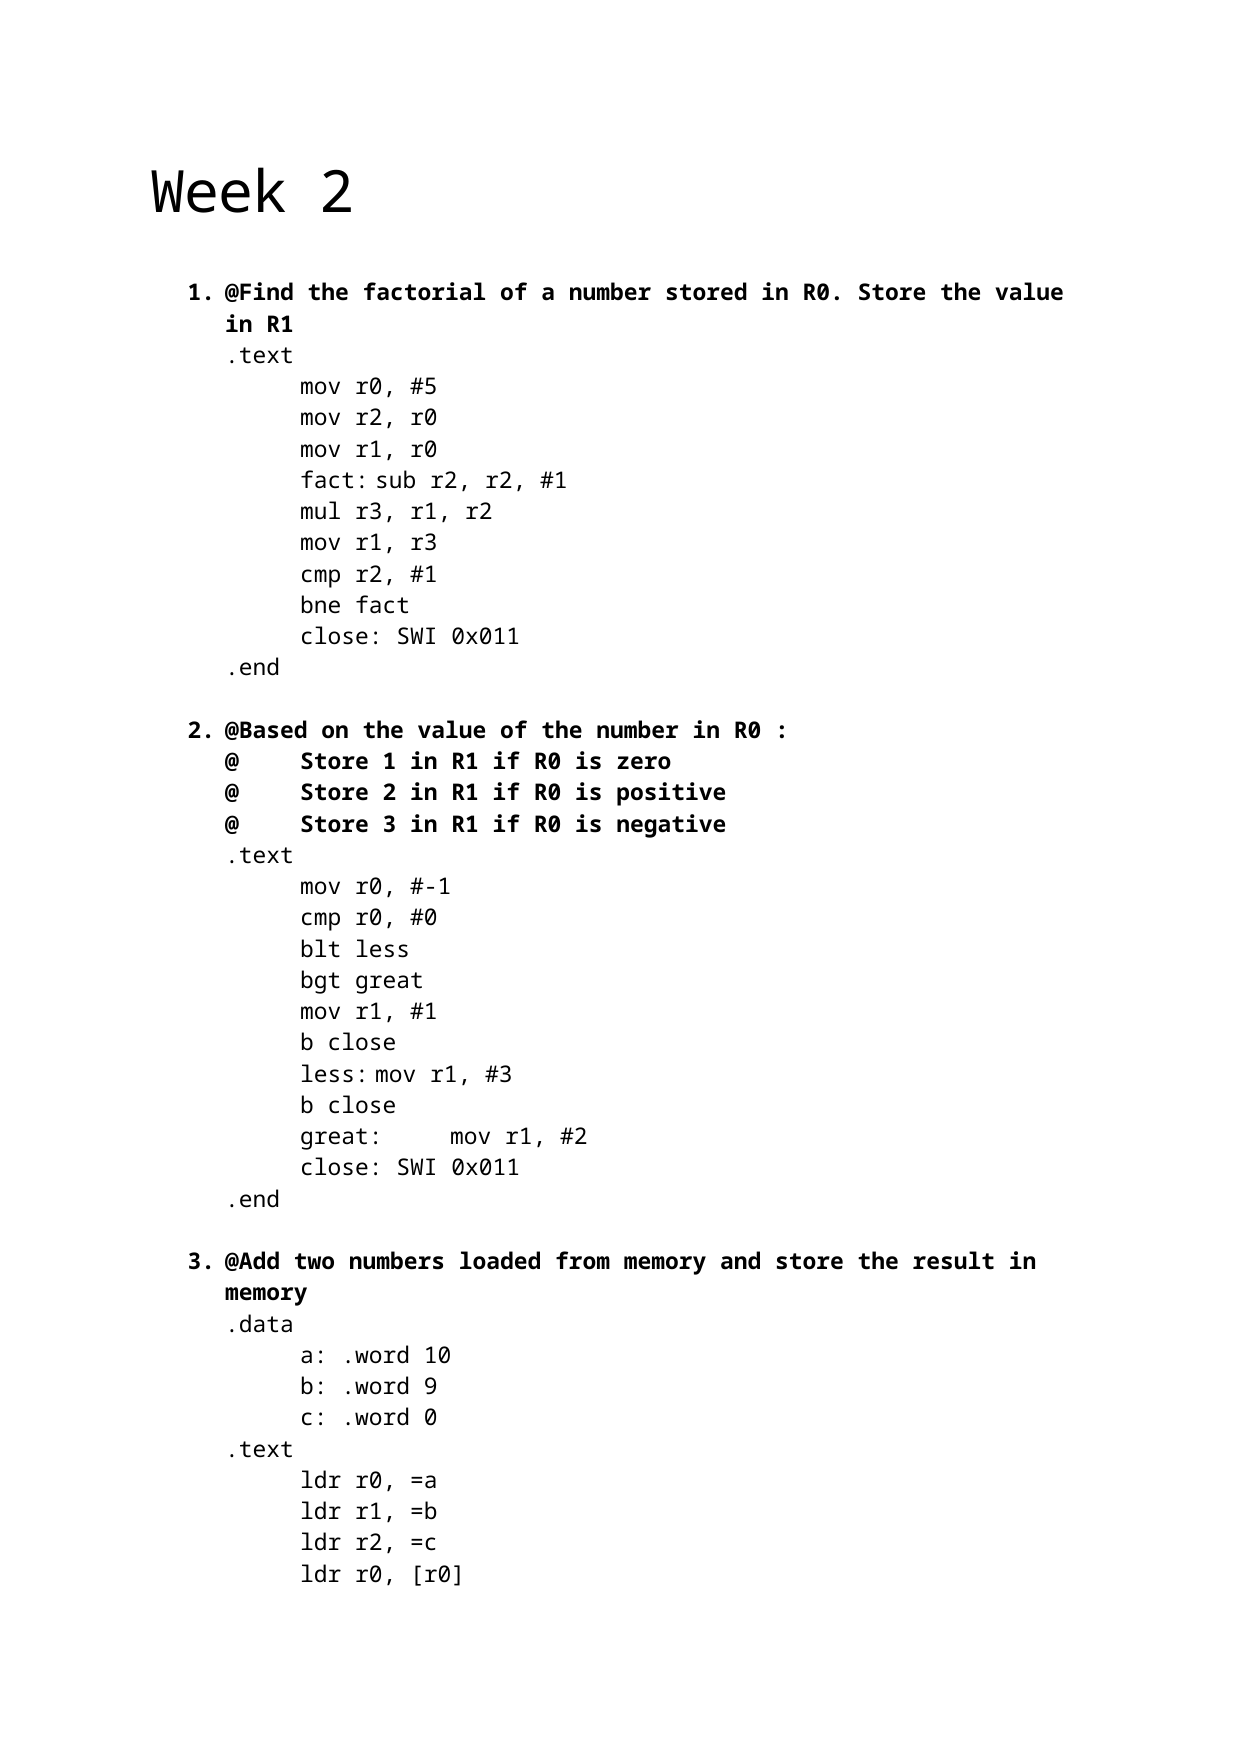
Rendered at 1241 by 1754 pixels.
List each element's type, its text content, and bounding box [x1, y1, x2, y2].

text mov r0, #-1 [300, 870, 1090, 901]
text close: SWI 0x011 [300, 1151, 1090, 1183]
text bne fact [300, 589, 1090, 620]
text great: mov r1, #2 [300, 1120, 1090, 1151]
text mov r1, #1 [300, 995, 1090, 1026]
text ldr r1, =b [300, 1495, 1090, 1526]
text ldr r2, =c [300, 1526, 1090, 1558]
text c: .word 0 [300, 1401, 1090, 1433]
text mov r1, r3 [300, 526, 1090, 558]
text b close [300, 1026, 1090, 1058]
list @Add two numbers loaded from memory and store the result in memory [187, 1245, 1090, 1308]
text ldr r0, [r0] [300, 1558, 1090, 1589]
text .text [225, 1433, 1090, 1464]
text b close [300, 1089, 1090, 1120]
text .data [225, 1308, 1090, 1339]
text a: .word 10 [300, 1339, 1090, 1370]
text mov r2, r0 [300, 401, 1090, 433]
text @ Store 1 in R1 if R0 is zero [225, 745, 1090, 776]
list @Based on the value of the number in R0 : [187, 714, 1090, 745]
text close: SWI 0x011 [300, 620, 1090, 651]
text @ Store 2 in R1 if R0 is positive [225, 776, 1090, 808]
text .text [225, 339, 1090, 370]
text cmp r0, #0 [300, 901, 1090, 933]
text mov r0, #5 [300, 370, 1090, 401]
text .end [225, 1183, 1090, 1214]
text .end [225, 651, 1090, 683]
text mov r1, r0 [300, 433, 1090, 464]
title Week 2 [150, 150, 1090, 229]
text less: mov r1, #3 [300, 1058, 1090, 1089]
text blt less [300, 933, 1090, 964]
text @ Store 3 in R1 if R0 is negative [225, 808, 1090, 839]
text fact: sub r2, r2, #1 [300, 464, 1090, 495]
text cmp r2, #1 [300, 558, 1090, 589]
list @Find the factorial of a number stored in R0. Store the value in R1 [187, 276, 1090, 339]
text mul r3, r1, r2 [300, 495, 1090, 526]
text .text [225, 839, 1090, 870]
text b: .word 9 [300, 1370, 1090, 1401]
text ldr r0, =a [300, 1464, 1090, 1495]
text bgt great [300, 964, 1090, 995]
